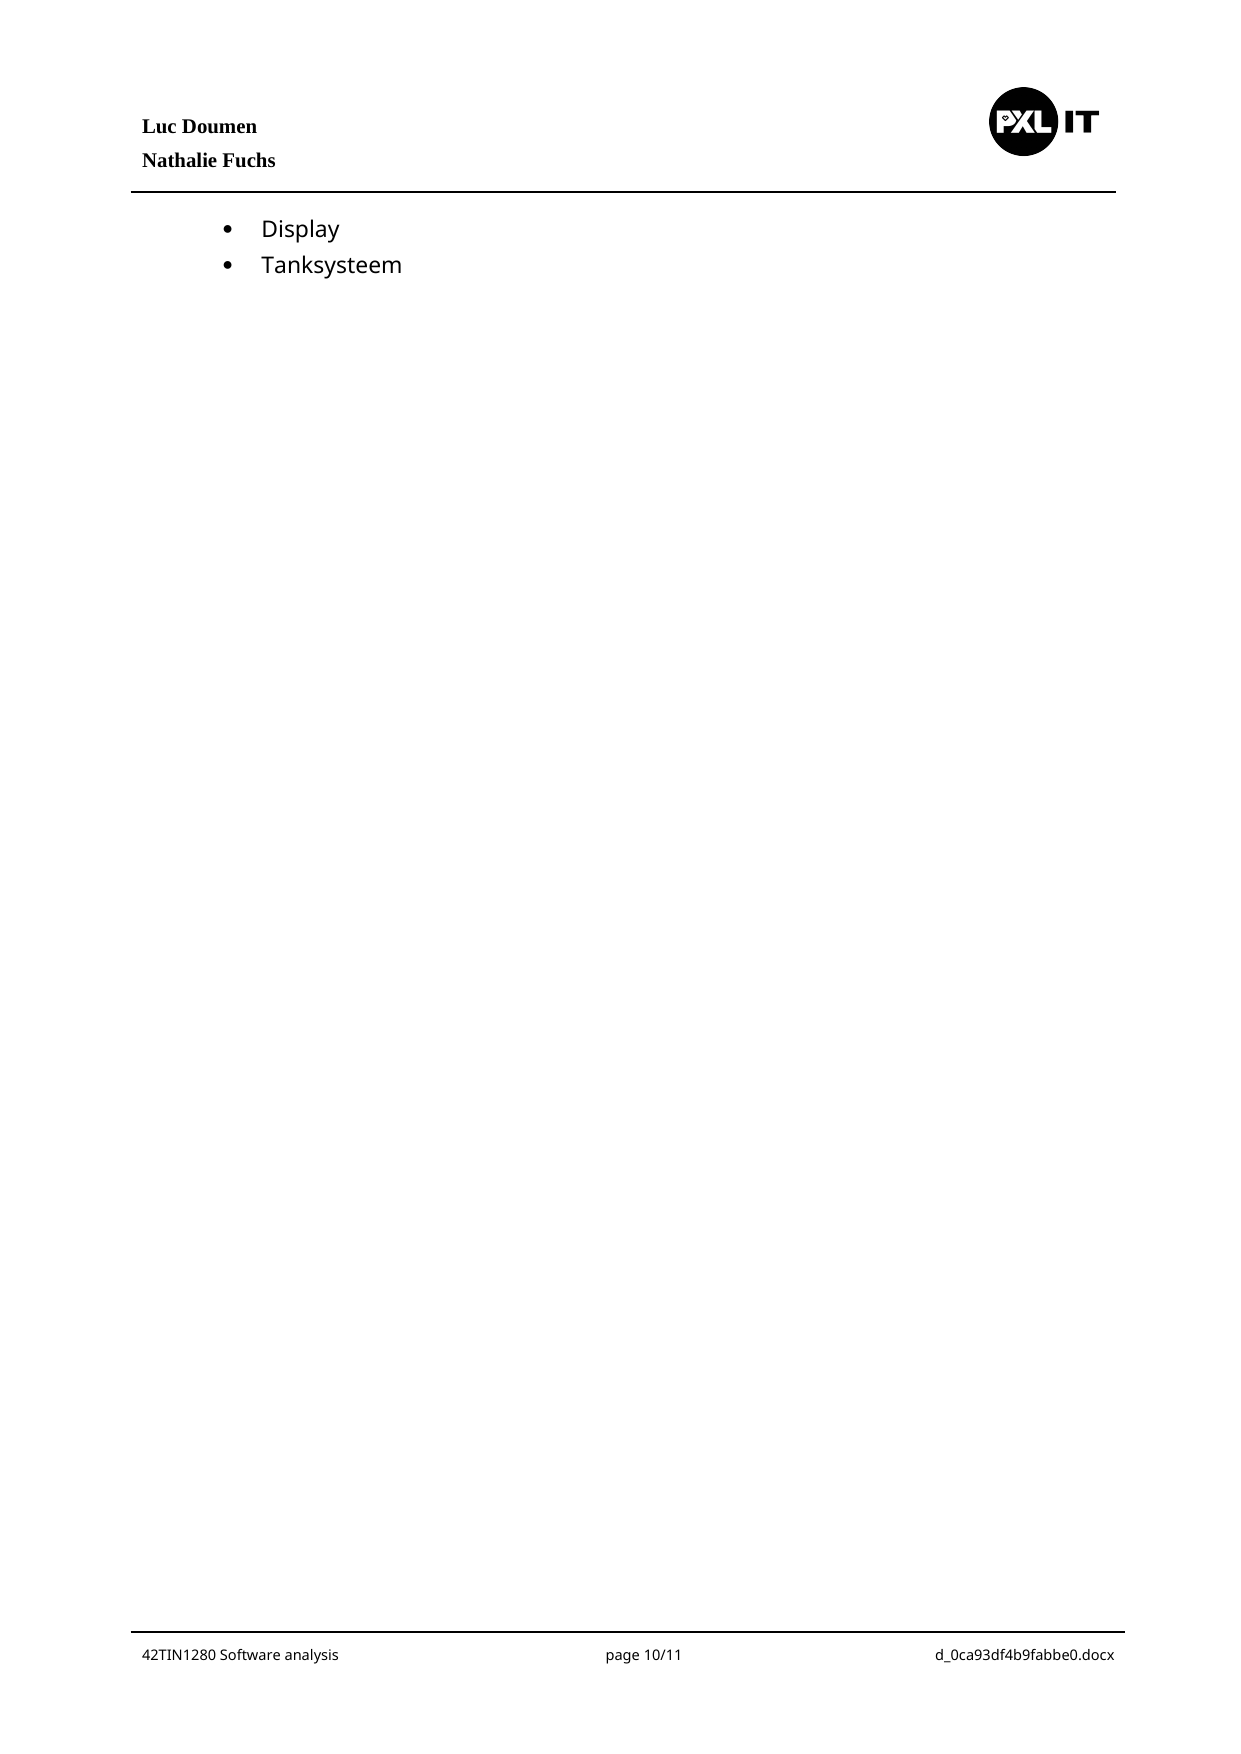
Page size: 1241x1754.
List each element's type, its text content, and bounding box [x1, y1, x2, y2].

list Display [224, 213, 1122, 244]
picture [982, 80, 1106, 163]
list Tanksysteem [224, 249, 1122, 280]
